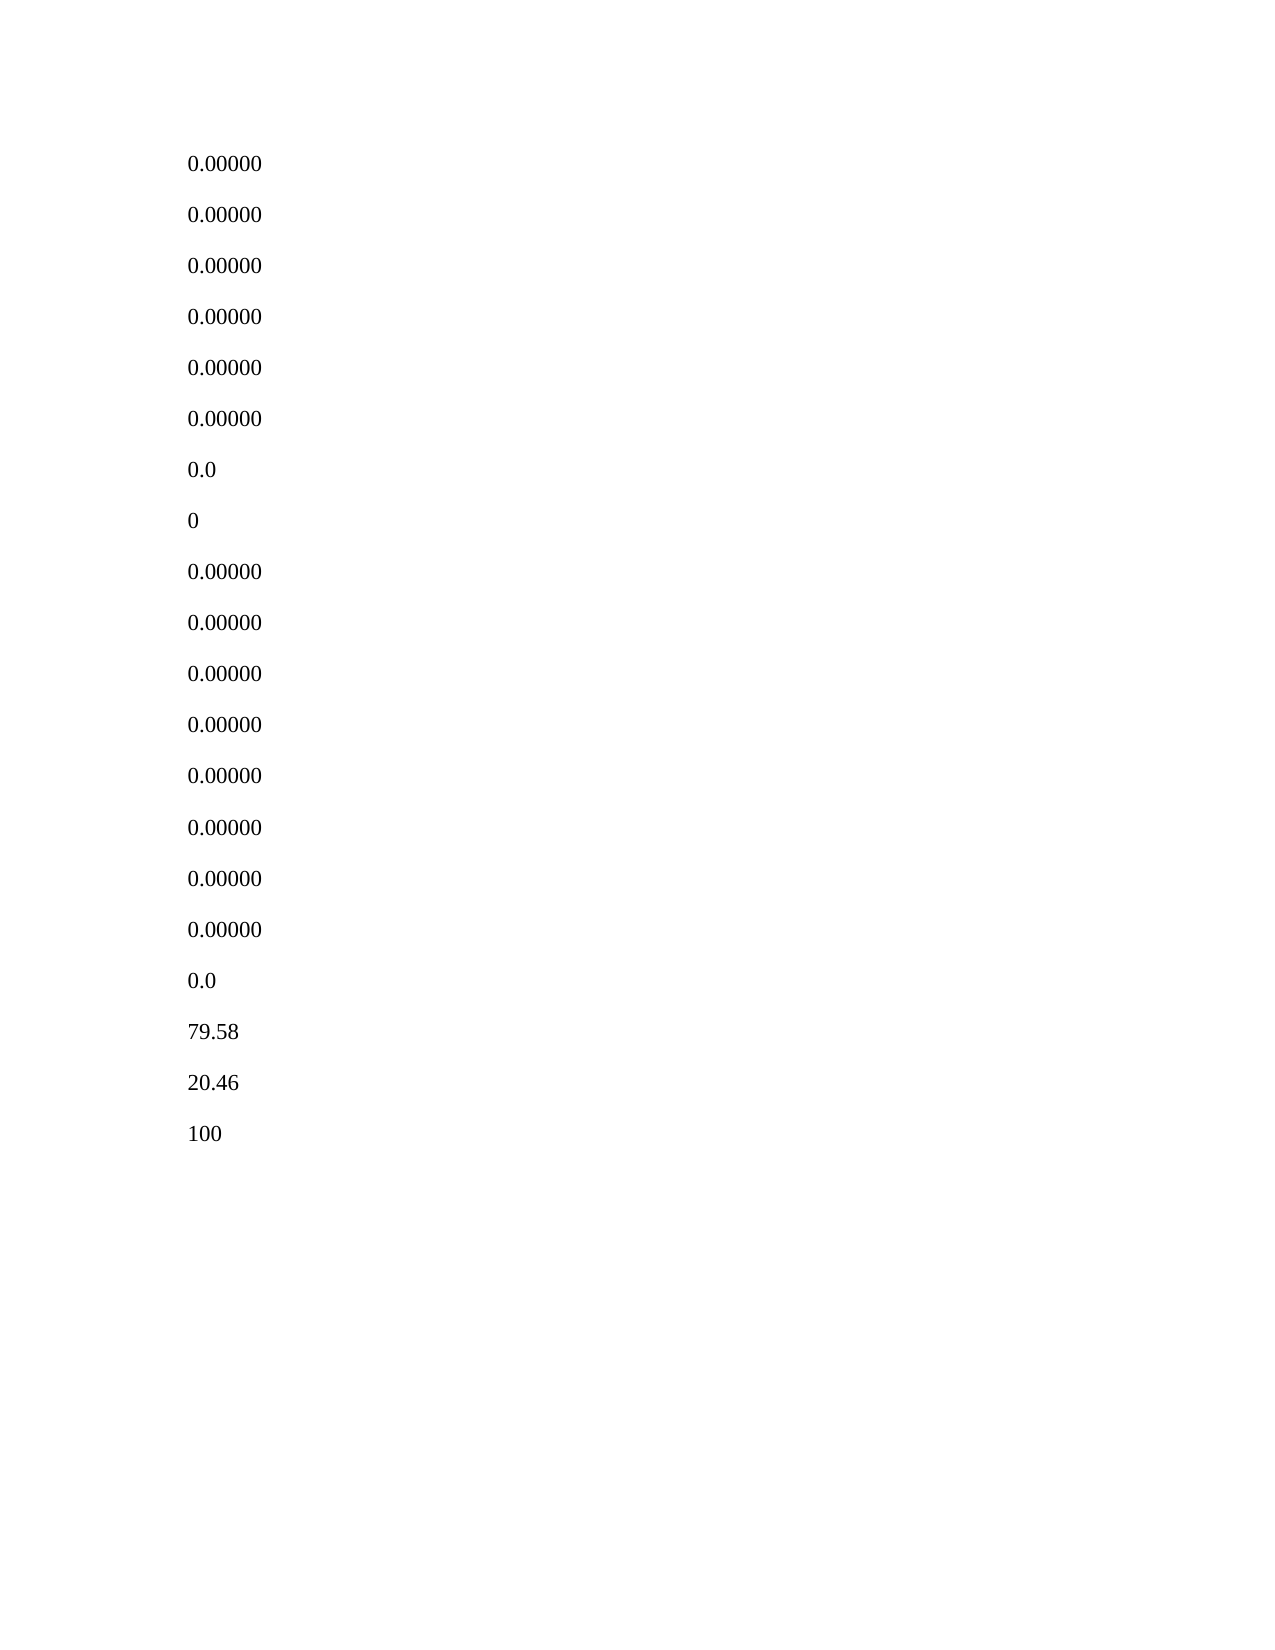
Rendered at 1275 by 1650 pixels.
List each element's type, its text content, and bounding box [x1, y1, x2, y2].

table_cell 0.00000 [176, 354, 1076, 405]
table_cell 100 [176, 1120, 1076, 1171]
table_cell 0.00000 [176, 711, 1076, 762]
table_cell 0.00000 [176, 609, 1076, 660]
table_cell 20.46 [176, 1069, 1076, 1120]
table_cell 79.58 [176, 1018, 1076, 1069]
table_cell 0.00000 [176, 865, 1076, 916]
table_cell 0.00000 [176, 660, 1076, 711]
table_cell 0.0 [176, 967, 1076, 1018]
table_cell 0.00000 [176, 763, 1076, 813]
table_cell 0.0 [176, 456, 1076, 507]
table_cell 0.00000 [176, 916, 1076, 967]
table_cell 0.00000 [176, 558, 1076, 609]
table_cell 0.00000 [176, 303, 1076, 354]
table_cell 0.00000 [176, 150, 1076, 201]
table_cell 0 [176, 507, 1076, 558]
table_cell 0.00000 [176, 201, 1076, 252]
table_cell 0.00000 [176, 814, 1076, 864]
table_cell 0.00000 [176, 252, 1076, 303]
table_cell 0.00000 [176, 405, 1076, 456]
